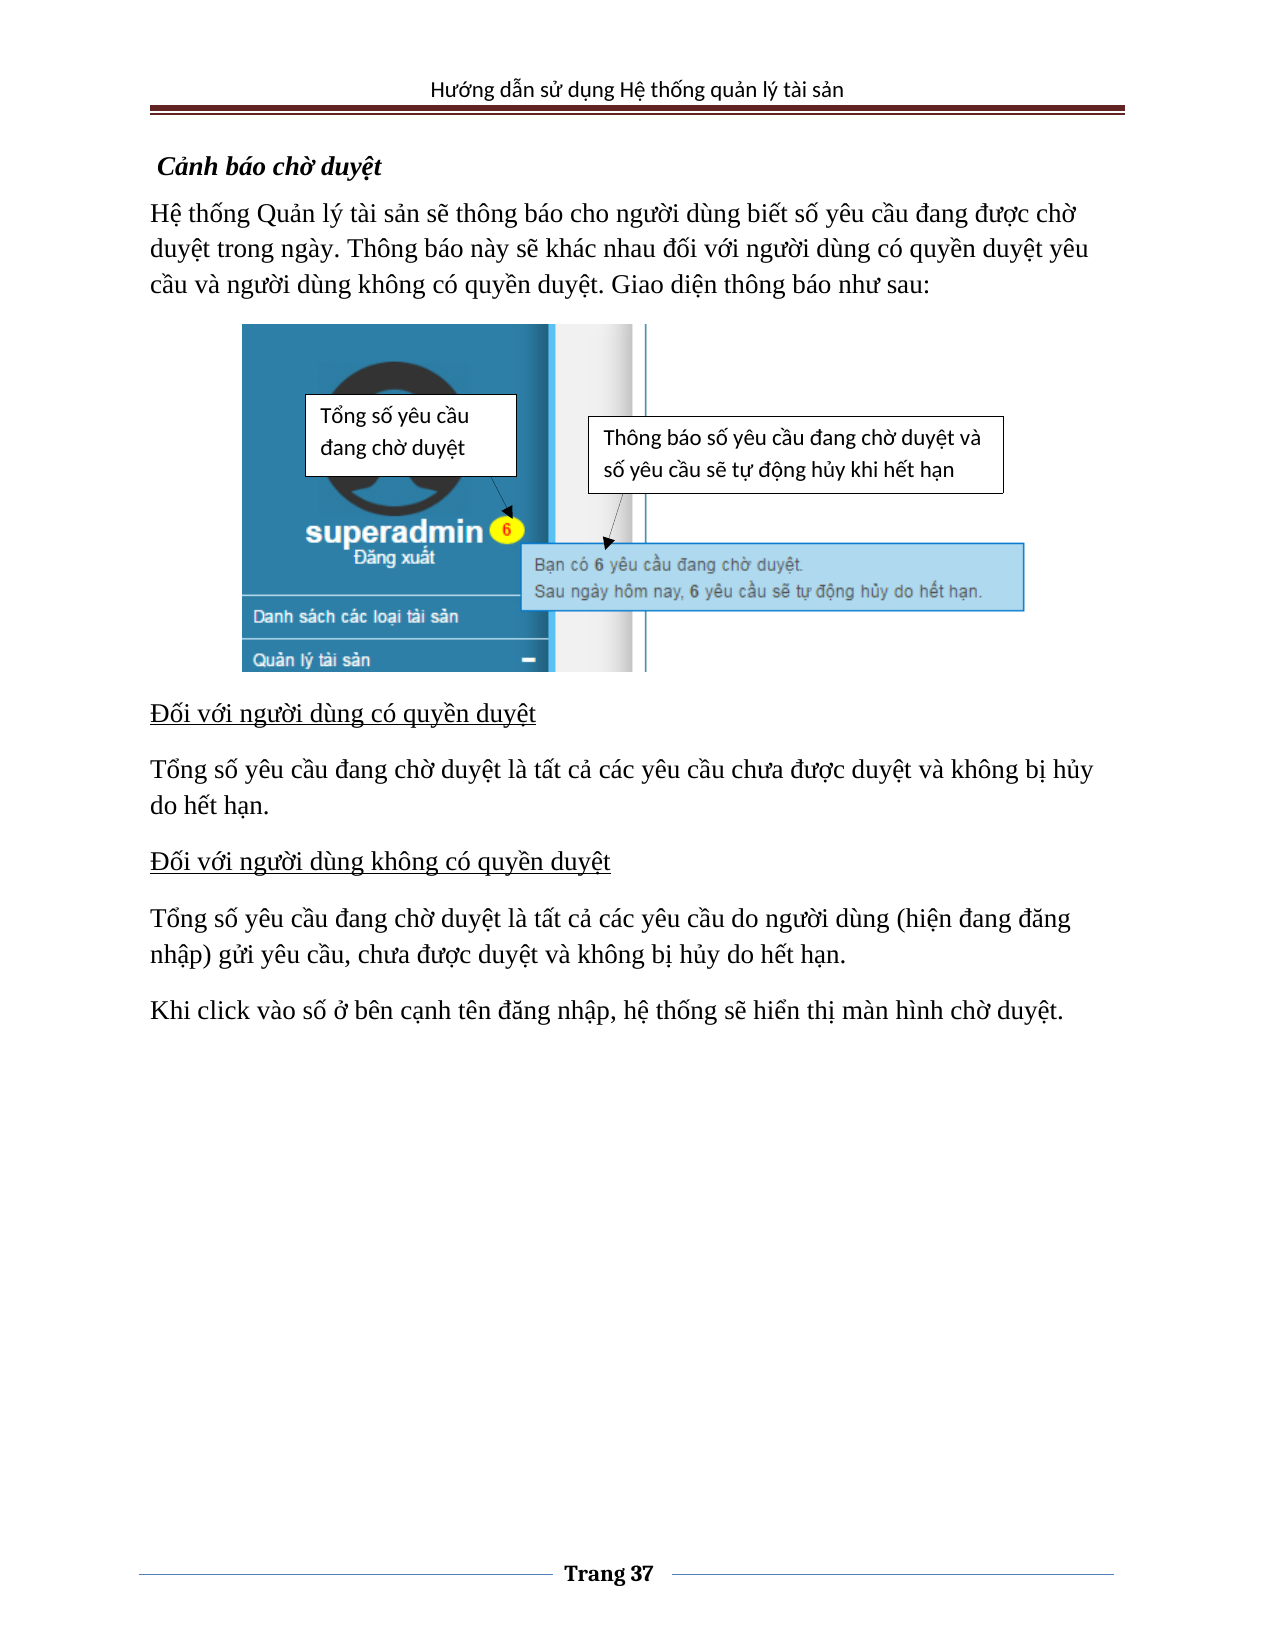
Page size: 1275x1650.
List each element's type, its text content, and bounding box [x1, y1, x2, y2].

text Hệ thống Quản lý tài sản sẽ thông báo cho người dùng biết số yêu cầu đang được chờ duyệt trong ngày. Thông báo này sẽ khác nhau đối với người dùng có quyền duyệt yêu cầu và người dùng không có quyền duyệt. Giao diện thông báo như sau: [150, 197, 1125, 299]
text Đối với người dùng có quyền duyệt [150, 697, 1125, 728]
text Tổng số yêu cầu đang chờ duyệt là tất cả các yêu cầu do người dùng (hiện đang đăng nhập) gửi yêu cầu, chưa được duyệt và không bị hủy do hết hạn. [150, 902, 1125, 969]
text Đối với người dùng không có quyền duyệt [150, 846, 1125, 877]
text Tổng số yêu cầu đang chờ duyệt là tất cả các yêu cầu chưa được duyệt và không bị hủy do hết hạn. [150, 753, 1125, 820]
picture [242, 324, 1033, 672]
subtitle Cảnh báo chờ duyệt [150, 150, 1125, 181]
text Khi click vào số ở bên cạnh tên đăng nhập, hệ thống sẽ hiển thị màn hình chờ duyệt. [150, 994, 1125, 1026]
